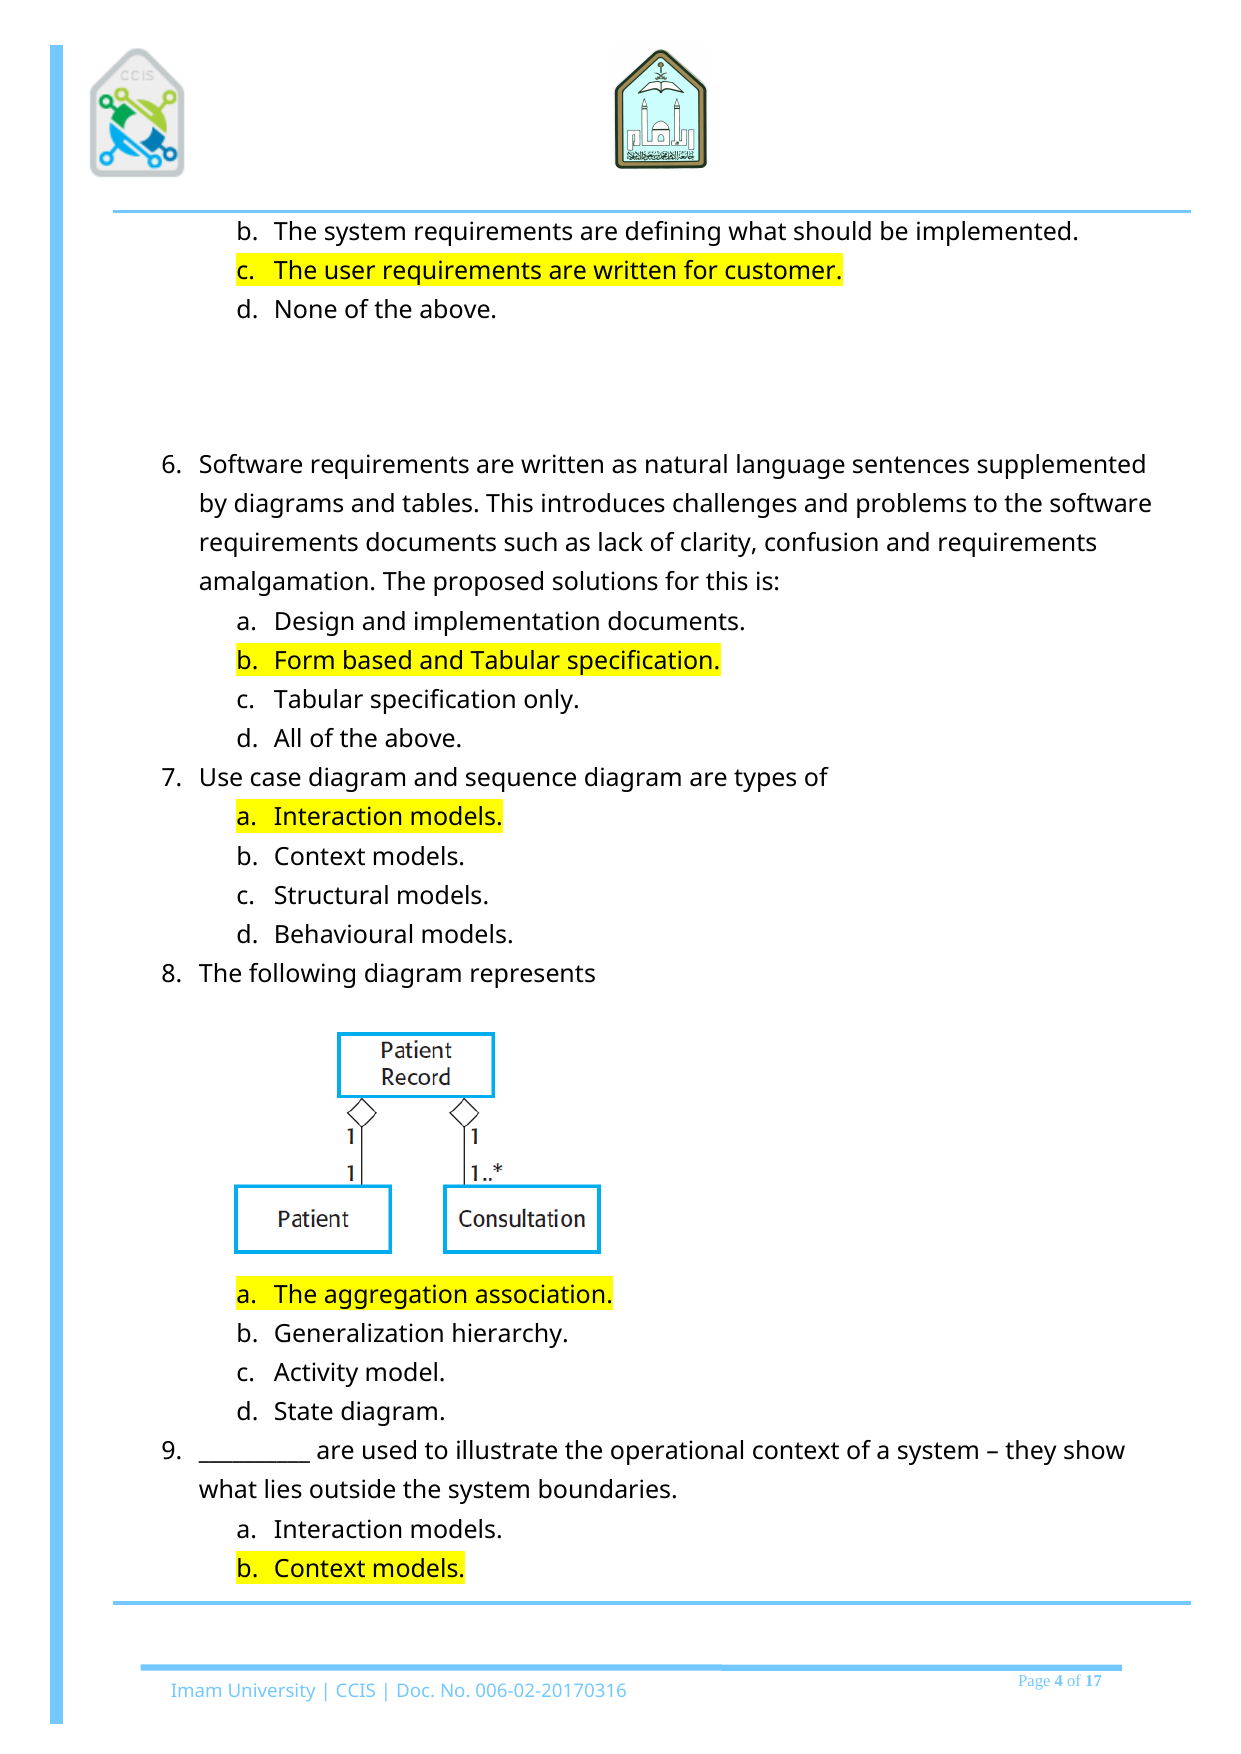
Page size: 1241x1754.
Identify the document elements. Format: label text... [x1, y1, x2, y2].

picture [84, 45, 194, 182]
picture [198, 995, 624, 1272]
